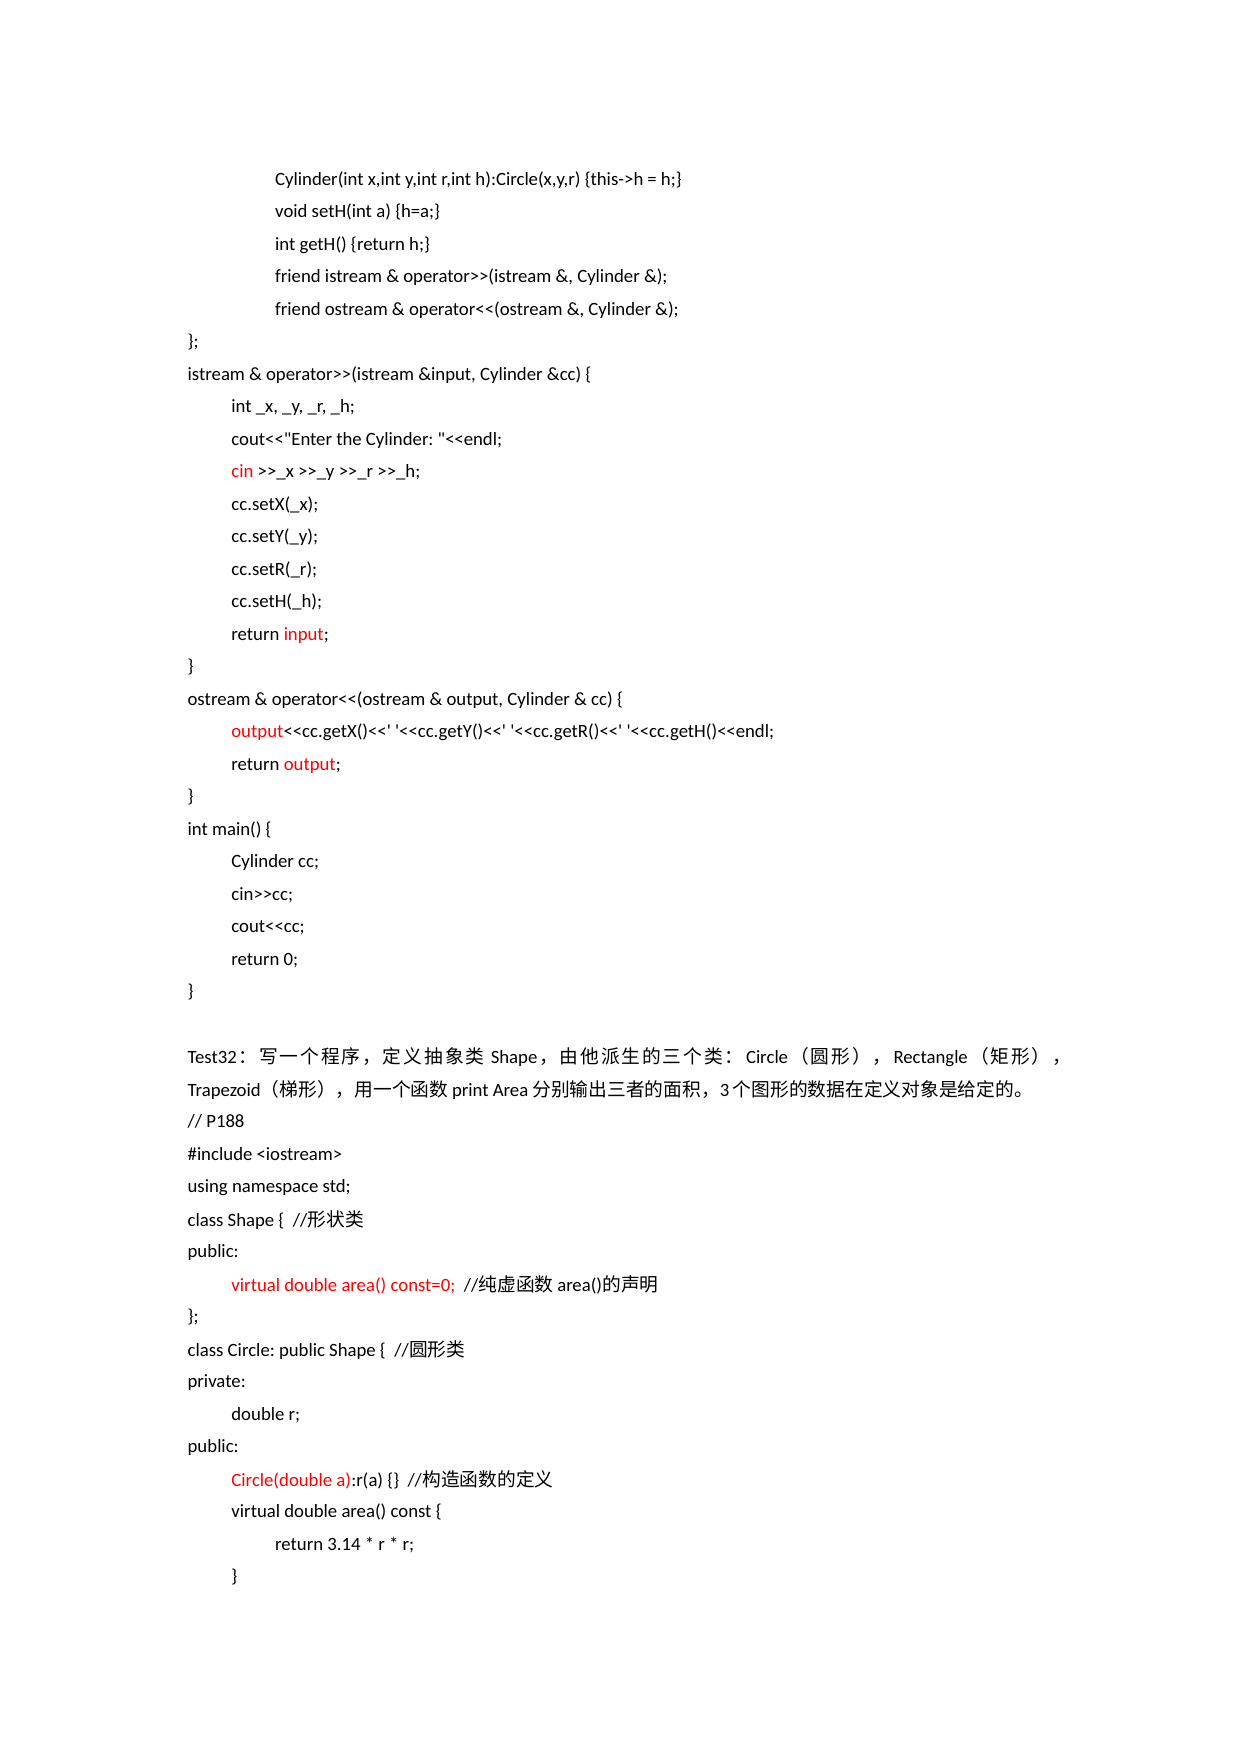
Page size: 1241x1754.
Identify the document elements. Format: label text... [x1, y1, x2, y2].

text friend istream & operator>>(istream &, Cylinder &); [187, 259, 1053, 292]
text } [187, 974, 1053, 1007]
text } [187, 779, 1053, 812]
text class Circle: public Shape { //圆形类 [187, 1332, 1053, 1364]
text ostream & operator<<(ostream & output, Cylinder & cc) { [187, 682, 1053, 714]
text Test32：写一个程序，定义抽象类Shape，由他派生的三个类：Circle（圆形），Rectangle（矩形），Trapezoid（梯形），用一个函数print Area分别输出三者的面积，3个图形的数据在定义对象是给定的。 [187, 1039, 1053, 1104]
text istream & operator>>(istream &input, Cylinder &cc) { [187, 357, 1053, 389]
text cout<<"Enter the Cylinder: "<<endl; [187, 422, 1053, 454]
text output<<cc.getX()<<' '<<cc.getY()<<' '<<cc.getR()<<' '<<cc.getH()<<endl; [187, 714, 1053, 747]
text public: [187, 1429, 1053, 1462]
text return 3.14 * r * r; [187, 1527, 1053, 1559]
text virtual double area() const=0; //纯虚函数area()的声明 [187, 1267, 1053, 1299]
text cc.setY(_y); [187, 519, 1053, 552]
text return input; [187, 617, 1053, 649]
text double r; [187, 1397, 1053, 1429]
text Circle(double a):r(a) {} //构造函数的定义 [187, 1462, 1053, 1494]
text public: [187, 1234, 1053, 1267]
text } [187, 649, 1053, 682]
text using namespace std; [187, 1169, 1053, 1202]
text return output; [187, 747, 1053, 779]
text void setH(int a) {h=a;} [187, 194, 1053, 227]
text int getH() {return h;} [187, 227, 1053, 259]
text virtual double area() const { [187, 1494, 1053, 1527]
text cin >>_x >>_y >>_r >>_h; [187, 454, 1053, 487]
text Cylinder(int x,int y,int r,int h):Circle(x,y,r) {this->h = h;} [187, 162, 1053, 194]
text #include <iostream> [187, 1137, 1053, 1169]
text cin>>cc; [187, 877, 1053, 909]
text // P188 [187, 1104, 1053, 1137]
text friend ostream & operator<<(ostream &, Cylinder &); [187, 292, 1053, 324]
text }; [187, 324, 1053, 357]
text cc.setR(_r); [187, 552, 1053, 584]
text class Shape { //形状类 [187, 1202, 1053, 1234]
text cc.setX(_x); [187, 487, 1053, 519]
text cout<<cc; [187, 909, 1053, 942]
text } [187, 1559, 1053, 1592]
text }; [187, 1299, 1053, 1332]
text return 0; [187, 942, 1053, 974]
text Cylinder cc; [187, 844, 1053, 877]
text cc.setH(_h); [187, 584, 1053, 617]
text int main() { [187, 812, 1053, 844]
text private: [187, 1364, 1053, 1397]
text int _x, _y, _r, _h; [187, 389, 1053, 422]
